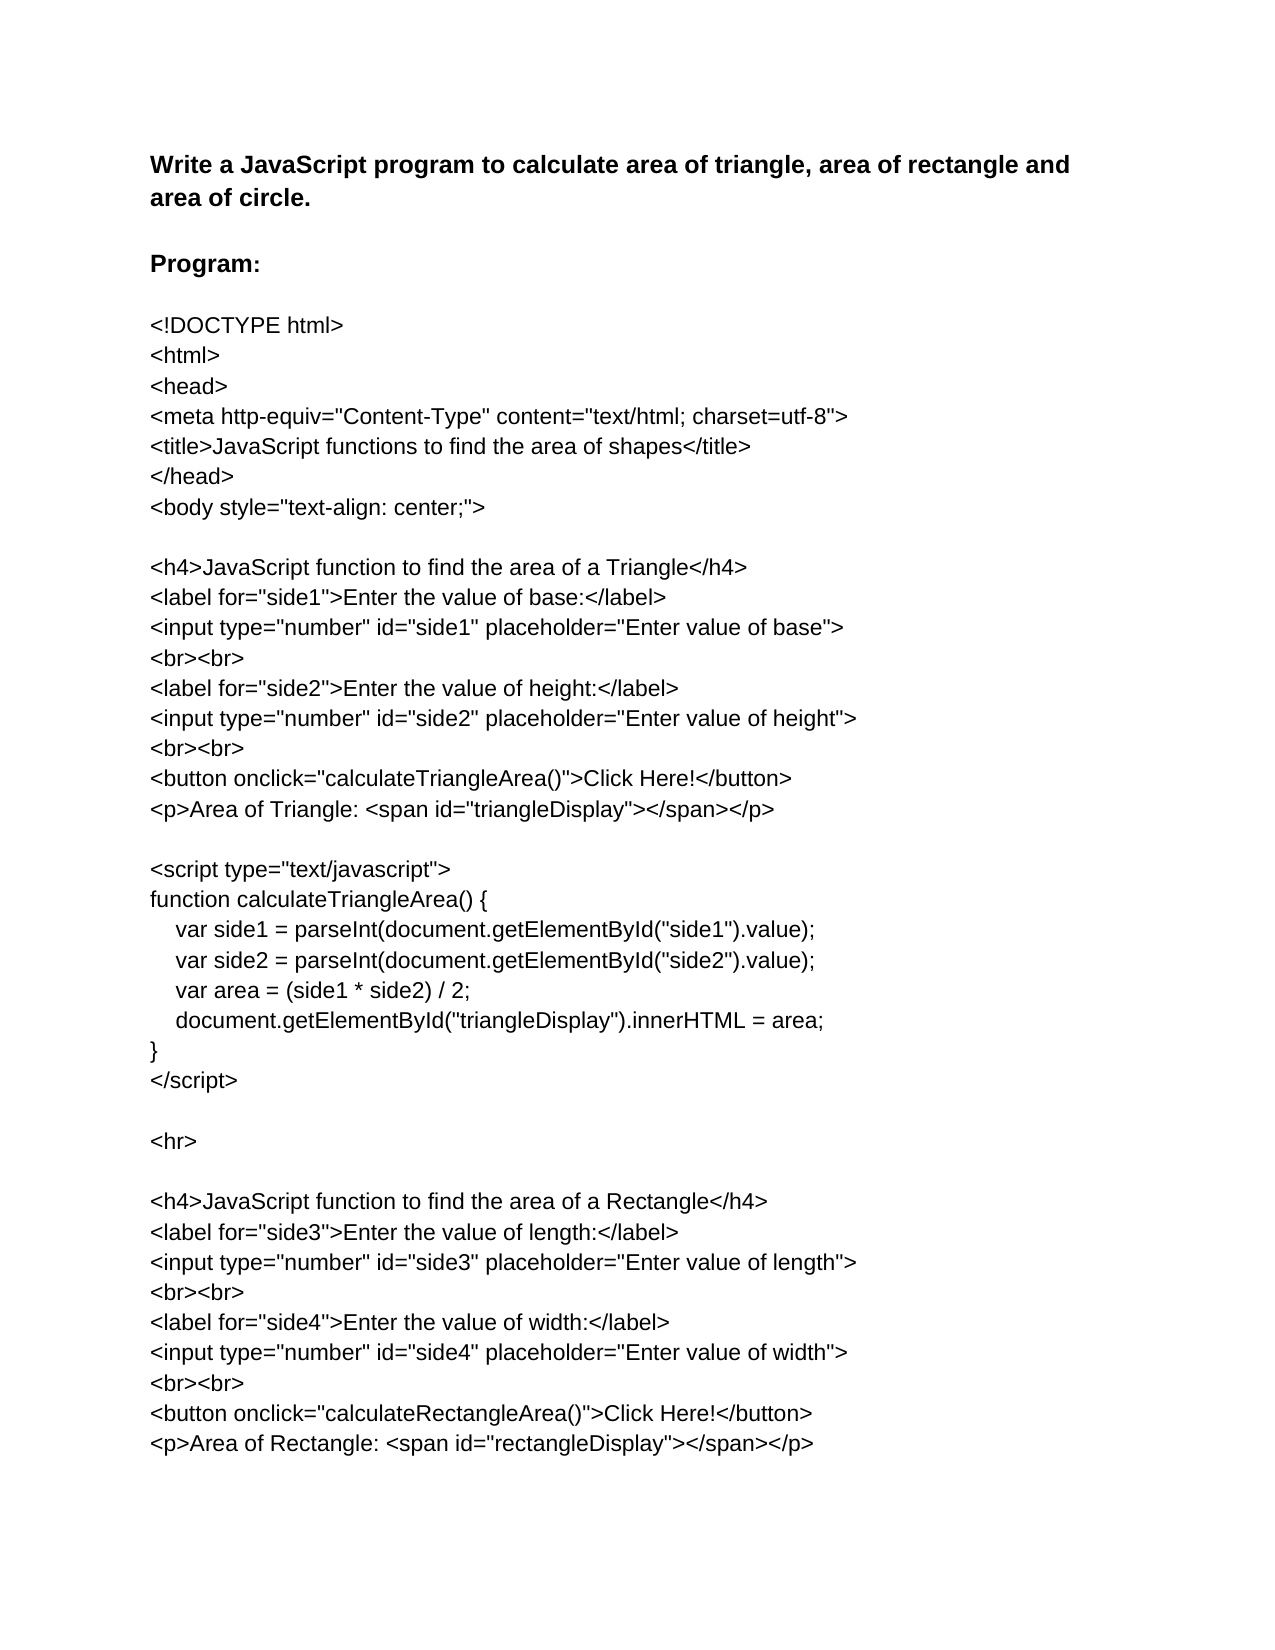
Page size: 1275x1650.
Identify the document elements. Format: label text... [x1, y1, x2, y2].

text <input type="number" id="side1" placeholder="Enter value of base"> [150, 614, 1125, 641]
text <input type="number" id="side2" placeholder="Enter value of height"> [150, 705, 1125, 731]
text <br><br> [150, 735, 1125, 762]
text <br><br> [150, 644, 1125, 671]
text <title>JavaScript functions to find the area of shapes</title> [150, 433, 1125, 459]
text document.getElementById("triangleDisplay").innerHTML = area; [150, 1007, 1125, 1033]
text <br><br> [150, 1279, 1125, 1305]
text <meta http-equiv="Content-Type" content="text/html; charset=utf-8"> [150, 403, 1125, 429]
text <h4>JavaScript function to find the area of a Rectangle</h4> [150, 1188, 1125, 1215]
text function calculateTriangleArea() { [150, 886, 1125, 913]
text <input type="number" id="side3" placeholder="Enter value of length"> [150, 1249, 1125, 1275]
text <label for="side1">Enter the value of base:</label> [150, 584, 1125, 611]
text var area = (side1 * side2) / 2; [150, 977, 1125, 1003]
text Program: [150, 249, 1125, 278]
text <html> [150, 342, 1125, 369]
text </script> [150, 1067, 1125, 1094]
text <p>Area of Rectangle: <span id="rectangleDisplay"></span></p> [150, 1430, 1125, 1456]
text var side2 = parseInt(document.getElementById("side2").value); [150, 947, 1125, 973]
text <label for="side2">Enter the value of height:</label> [150, 675, 1125, 701]
text var side1 = parseInt(document.getElementById("side1").value); [150, 916, 1125, 943]
text } [150, 1037, 1125, 1064]
text <!DOCTYPE html> [150, 312, 1125, 339]
text </head> [150, 463, 1125, 490]
text <head> [150, 373, 1125, 399]
text <button onclick="calculateRectangleArea()">Click Here!</button> [150, 1400, 1125, 1426]
text Write a JavaScript program to calculate area of triangle, area of rectangle and area of circle. [150, 150, 1125, 212]
text <p>Area of Triangle: <span id="triangleDisplay"></span></p> [150, 796, 1125, 822]
text <hr> [150, 1128, 1125, 1154]
text <input type="number" id="side4" placeholder="Enter value of width"> [150, 1339, 1125, 1366]
text <script type="text/javascript"> [150, 856, 1125, 882]
text <br><br> [150, 1369, 1125, 1396]
text <body style="text-align: center;"> [150, 493, 1125, 520]
text <label for="side3">Enter the value of length:</label> [150, 1218, 1125, 1245]
text <h4>JavaScript function to find the area of a Triangle</h4> [150, 554, 1125, 580]
text <button onclick="calculateTriangleArea()">Click Here!</button> [150, 765, 1125, 792]
text <label for="side4">Enter the value of width:</label> [150, 1309, 1125, 1336]
